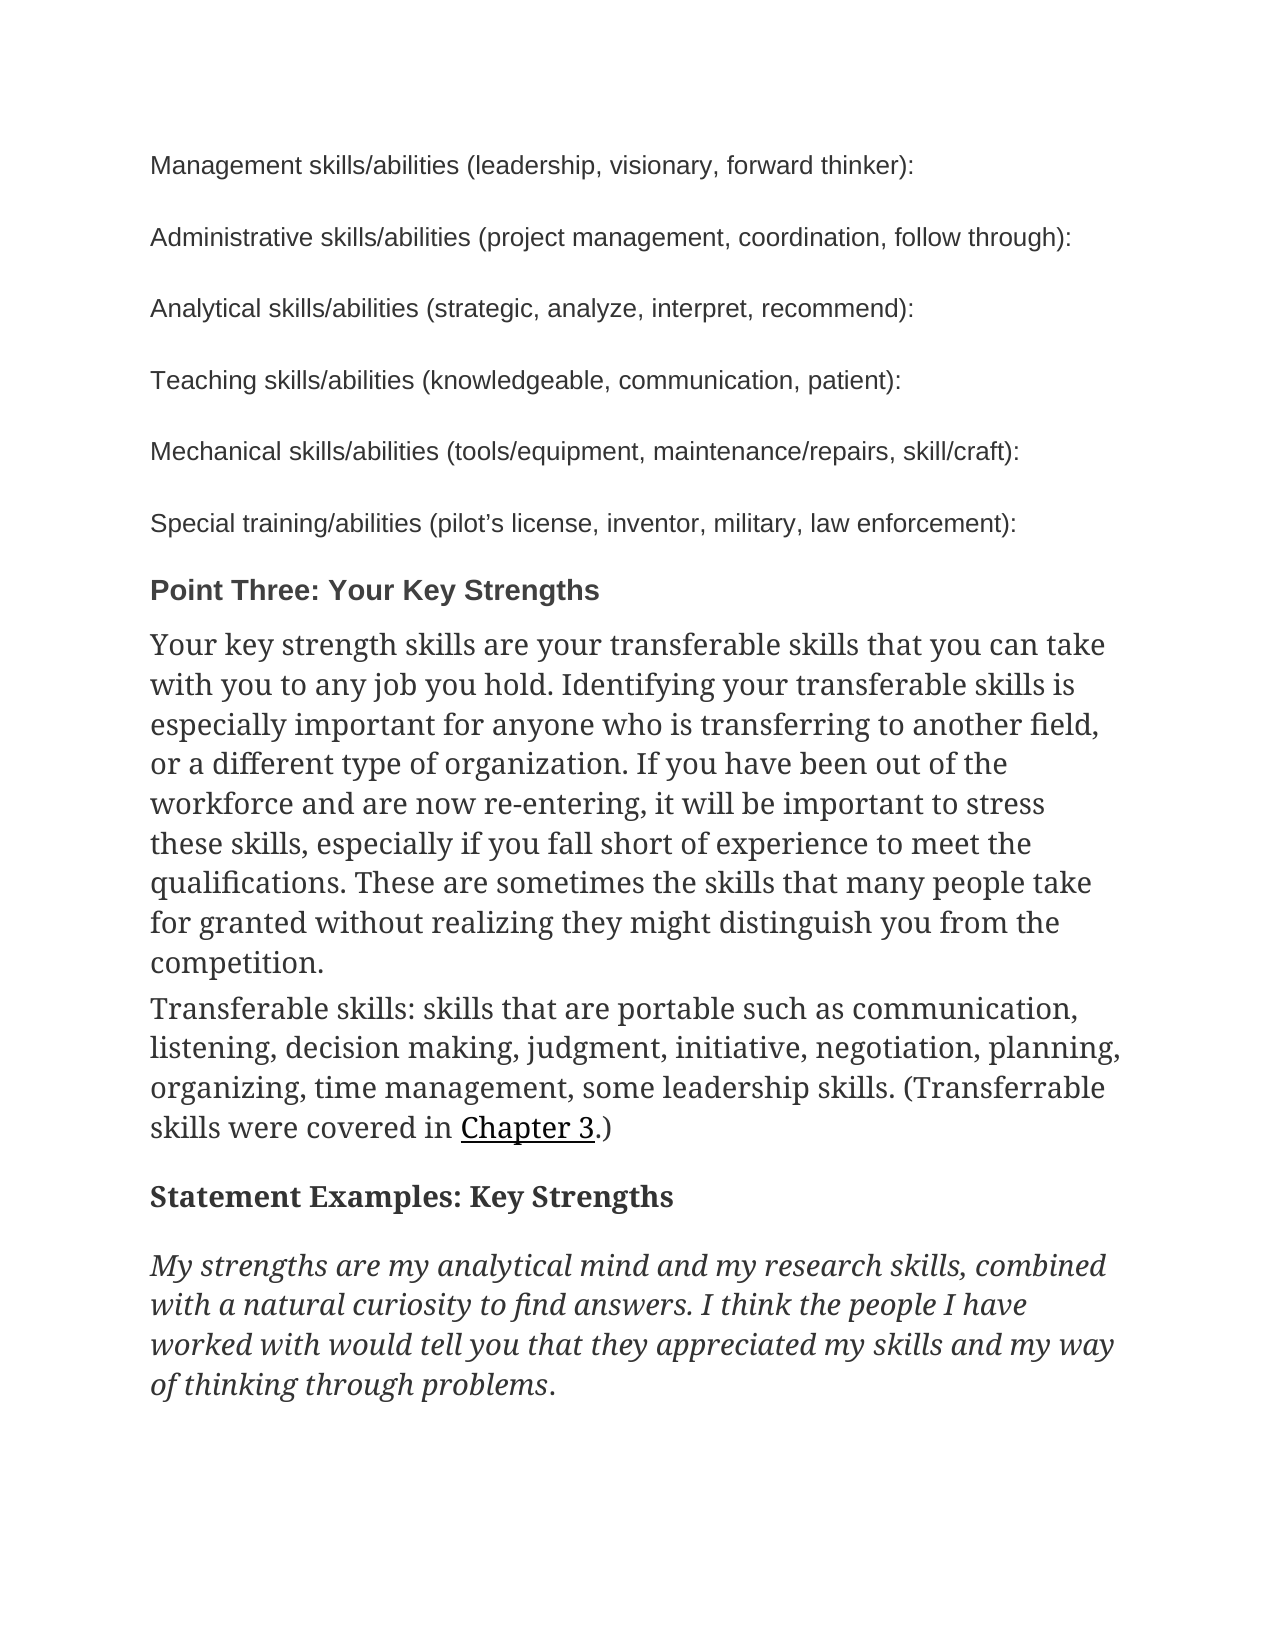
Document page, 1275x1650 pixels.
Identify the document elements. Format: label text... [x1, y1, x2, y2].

text My strengths are my analytical mind and my research skills, combined with a natural curiosity to find answers. I think the people I have worked with would tell you that they appreciated my skills and my way of thinking through problems. [150, 1245, 1125, 1403]
text Statement Examples: Key Strengths [150, 1176, 1125, 1216]
subtitle Point Three: Your Key Strengths [150, 573, 1125, 607]
text Administrative skills/abilities (project management, coordination, follow through): [150, 222, 1125, 251]
text Mechanical skills/abilities (tools/equipment, maintenance/repairs, skill/craft): [150, 436, 1125, 466]
text Teaching skills/abilities (knowledgeable, communication, patient): [150, 365, 1125, 394]
text Your key strength skills are your transferable skills that you can take with you to any job you hold. Identifying your transferable skills is especially important for anyone who is transferring to another field, or a different type of organization. If you have been out of the workforce and are now re-entering, it will be important to stress these skills, especially if you fall short of experience to meet the qualifications. These are sometimes the skills that many people take for granted without realizing they might distinguish you from the competition. [150, 624, 1125, 982]
text Analytical skills/abilities (strategic, analyze, interpret, recommend): [150, 293, 1125, 323]
text Special training/abilities (pilot’s license, inventor, military, law enforcement): [150, 508, 1125, 538]
text Management skills/abilities (leadership, visionary, forward thinker): [150, 150, 1125, 180]
text Transferable skills: skills that are portable such as communication, listening, decision making, judgment, initiative, negotiation, planning, organizing, time management, some leadership skills. (Transferrable skills were covered in Chapter 3.) [150, 988, 1125, 1147]
